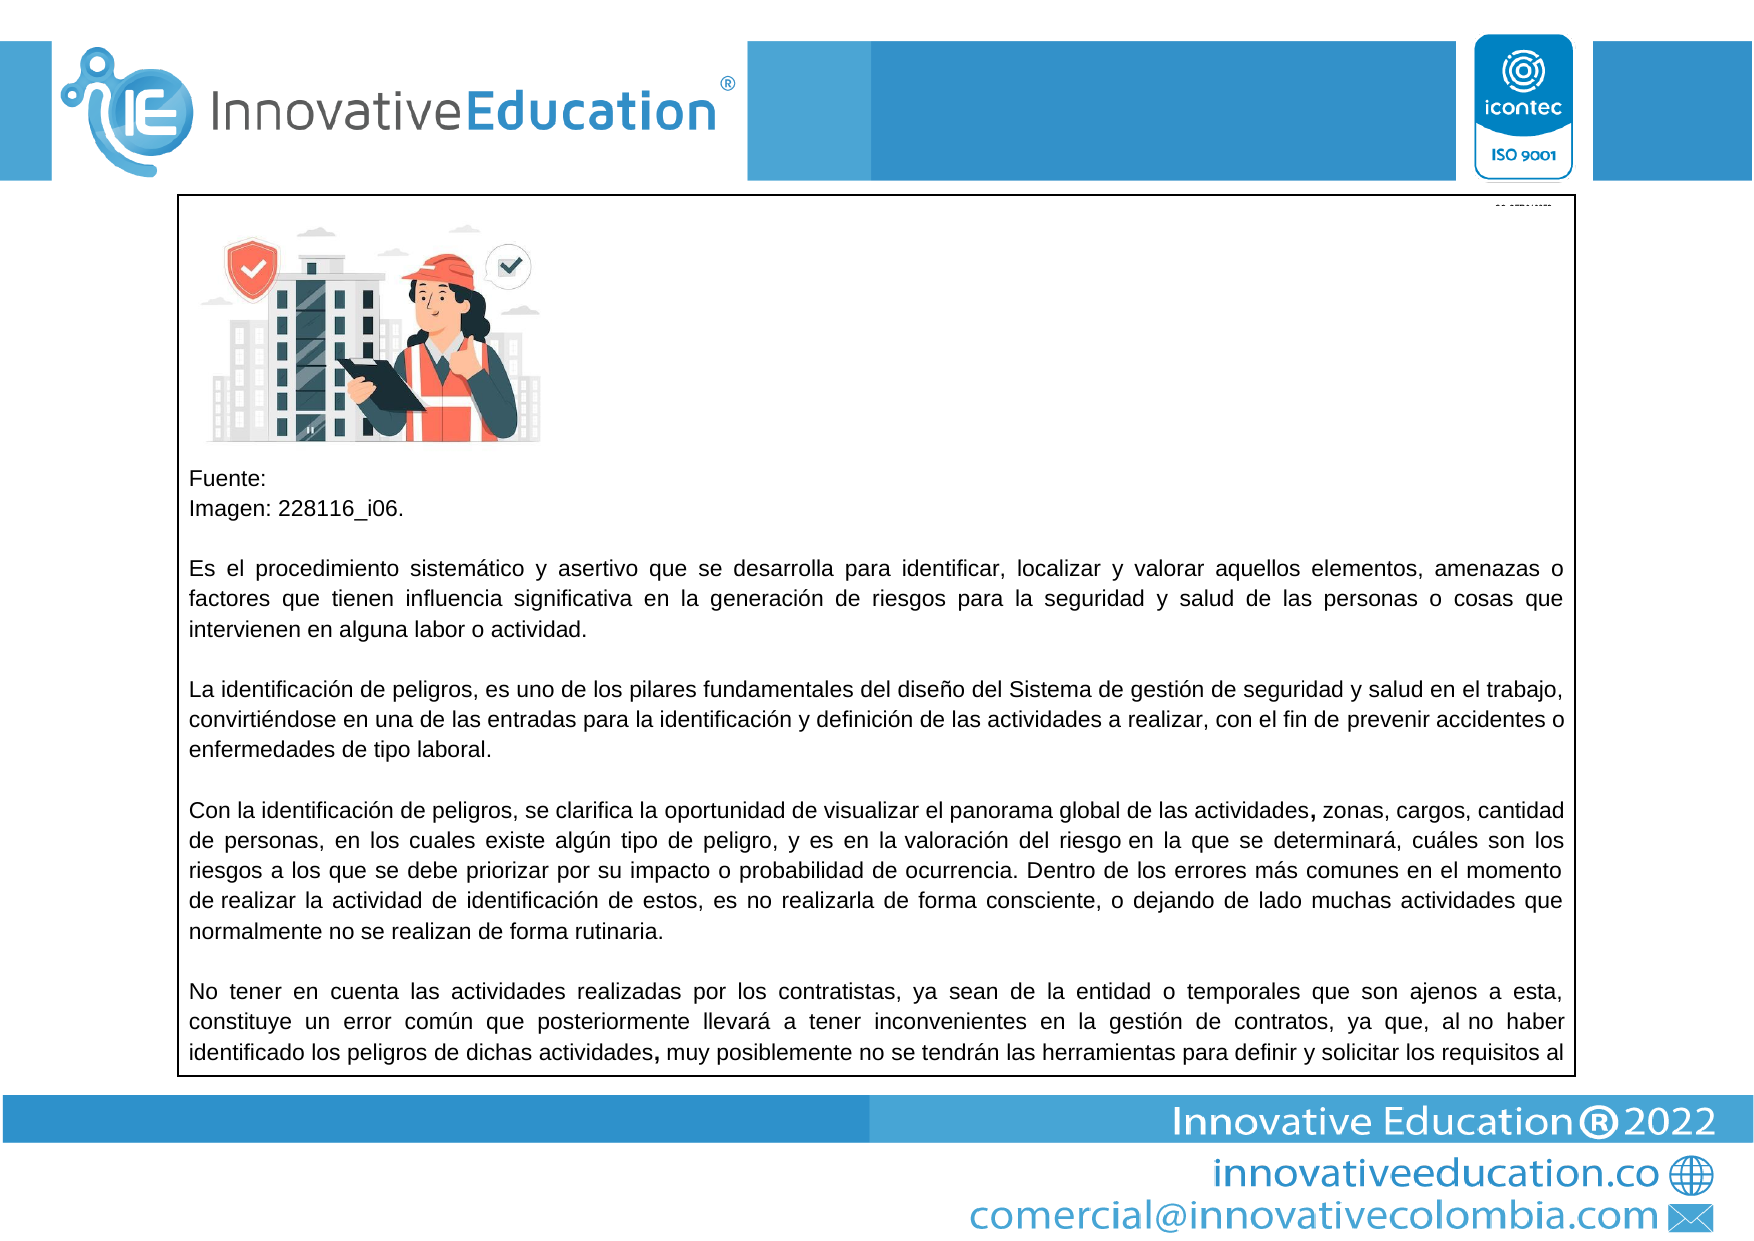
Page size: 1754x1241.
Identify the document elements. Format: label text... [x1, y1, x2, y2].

picture [1593, 28, 1752, 194]
picture [188, 206, 571, 461]
picture [2, 1093, 1754, 1239]
picture [1471, 32, 1576, 194]
picture [0, 28, 1456, 194]
